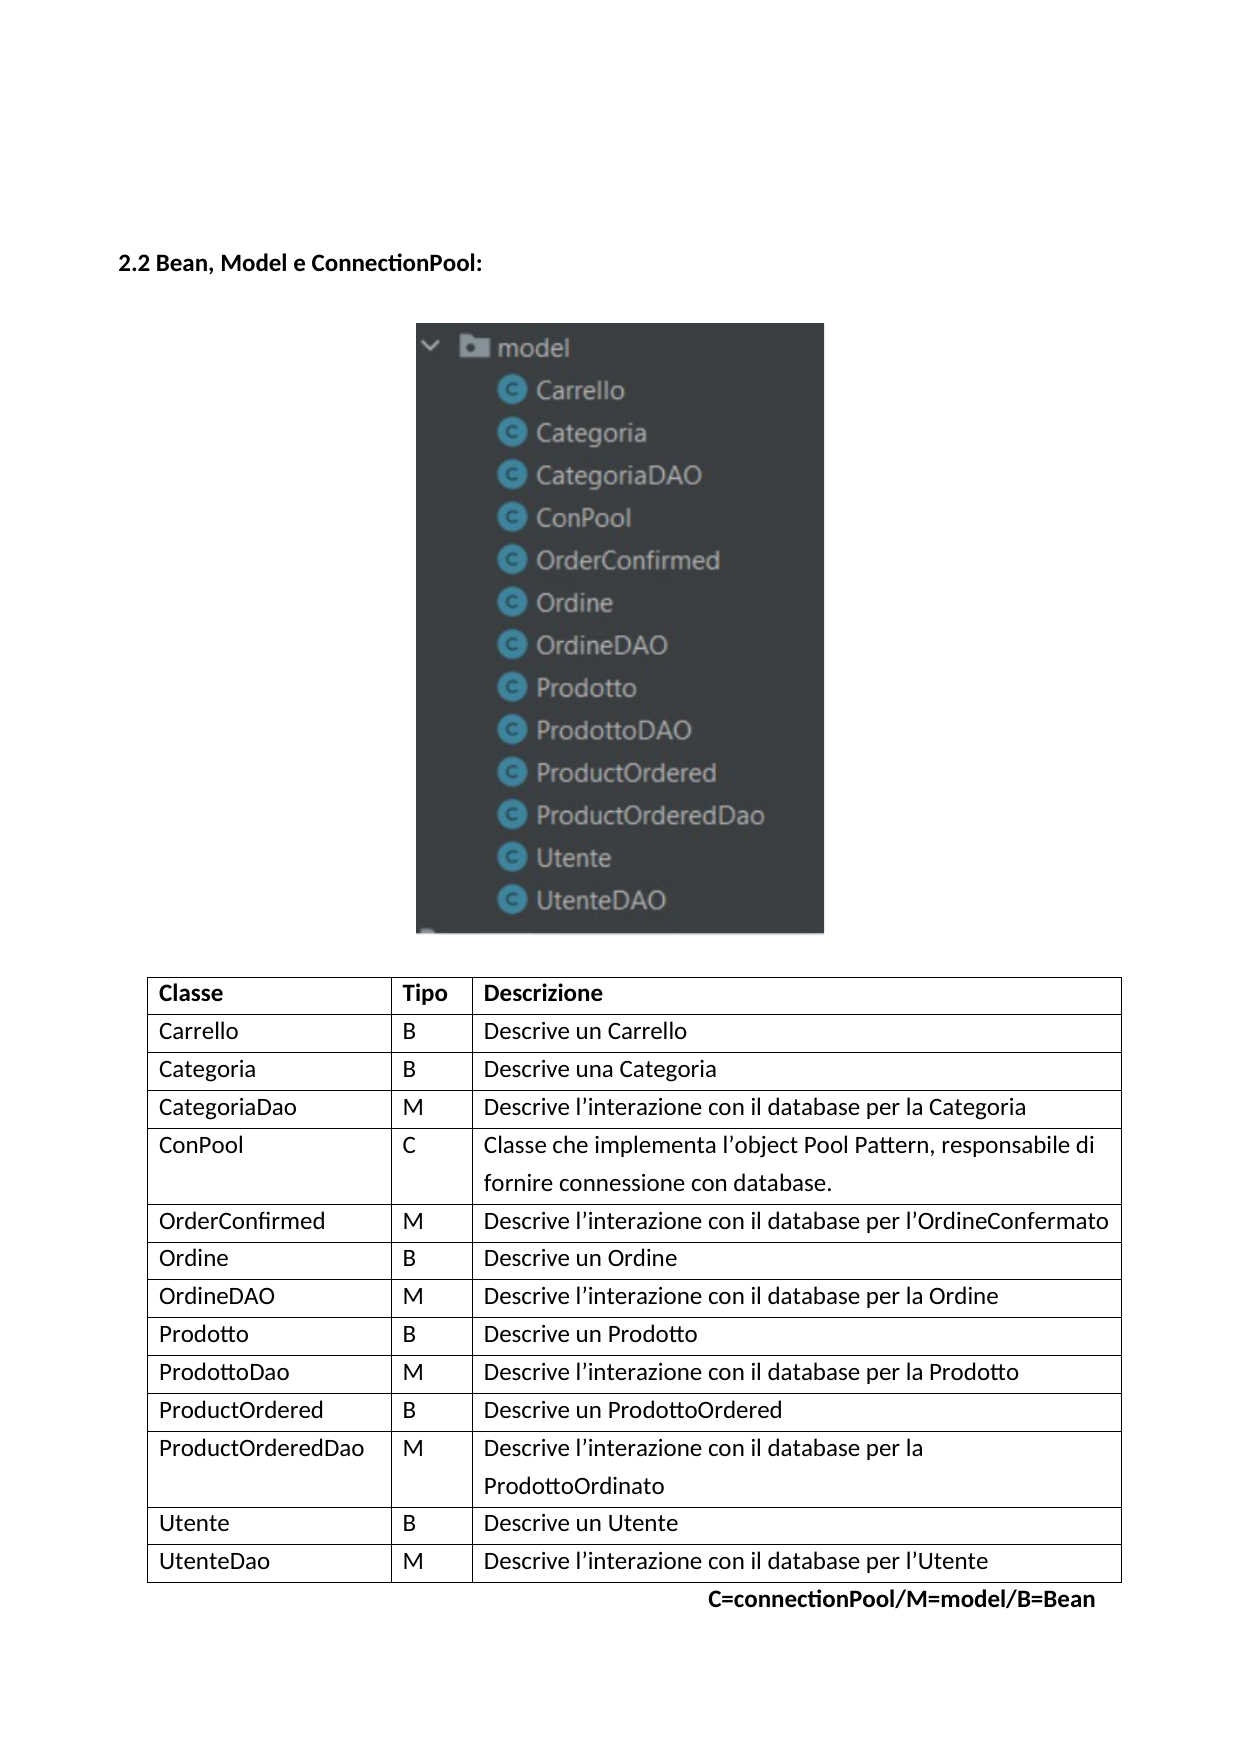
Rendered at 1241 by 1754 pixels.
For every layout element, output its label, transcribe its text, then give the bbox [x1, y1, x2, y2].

table_cell CategoriaDao [148, 1091, 391, 1128]
table_cell M [392, 1356, 472, 1393]
text C=connectionPool/M=model/B=Bean [118, 1583, 1122, 1614]
table_header Tipo [392, 978, 472, 1014]
table_cell Descrive un ProdottoOrdered [473, 1394, 1121, 1431]
table_cell Descrive un Ordine [473, 1243, 1121, 1279]
table_cell OrdineDAO [148, 1280, 391, 1317]
table_cell ProductOrdered [148, 1394, 391, 1431]
table_cell Classe che implementa l’object Pool Pattern, responsabile di fornire connessione con database. [473, 1129, 1121, 1204]
table_cell M [392, 1545, 472, 1582]
table_cell UtenteDao [148, 1545, 391, 1582]
table_header Descrizione [473, 978, 1121, 1014]
table_cell Prodotto [148, 1318, 391, 1355]
table_cell Descrive una Categoria [473, 1053, 1121, 1090]
table_cell Descrive l’interazione con il database per la ProdottoOrdinato [473, 1432, 1121, 1507]
table_cell B [392, 1508, 472, 1544]
table_cell Descrive un Prodotto [473, 1318, 1121, 1355]
picture [416, 323, 825, 936]
table_cell Descrive un Carrello [473, 1015, 1121, 1052]
table_cell Descrive un Utente [473, 1508, 1121, 1544]
text 2.2 Bean, Model e ConnectionPool: [118, 248, 1122, 278]
table_cell Utente [148, 1508, 391, 1544]
table_cell C [392, 1129, 472, 1204]
table_cell M [392, 1205, 472, 1242]
table_cell B [392, 1015, 472, 1052]
table_cell Carrello [148, 1015, 391, 1052]
table_cell Descrive l’interazione con il database per la Ordine [473, 1280, 1121, 1317]
table_cell M [392, 1432, 472, 1507]
table_cell Ordine [148, 1243, 391, 1279]
table_cell Descrive l’interazione con il database per l’OrdineConfermato [473, 1205, 1121, 1242]
table_cell Categoria [148, 1053, 391, 1090]
table_cell B [392, 1318, 472, 1355]
table_cell ConPool [148, 1129, 391, 1204]
table_cell M [392, 1091, 472, 1128]
table_cell M [392, 1280, 472, 1317]
table_cell B [392, 1243, 472, 1279]
table_cell Descrive l’interazione con il database per l’Utente [473, 1545, 1121, 1582]
table_cell Descrive l’interazione con il database per la Prodotto [473, 1356, 1121, 1393]
table_cell B [392, 1053, 472, 1090]
table_cell ProdottoDao [148, 1356, 391, 1393]
table_cell ProductOrderedDao [148, 1432, 391, 1507]
table_header Classe [148, 978, 391, 1014]
table_cell Descrive l’interazione con il database per la Categoria [473, 1091, 1121, 1128]
table_cell B [392, 1394, 472, 1431]
table_cell OrderConfirmed [148, 1205, 391, 1242]
